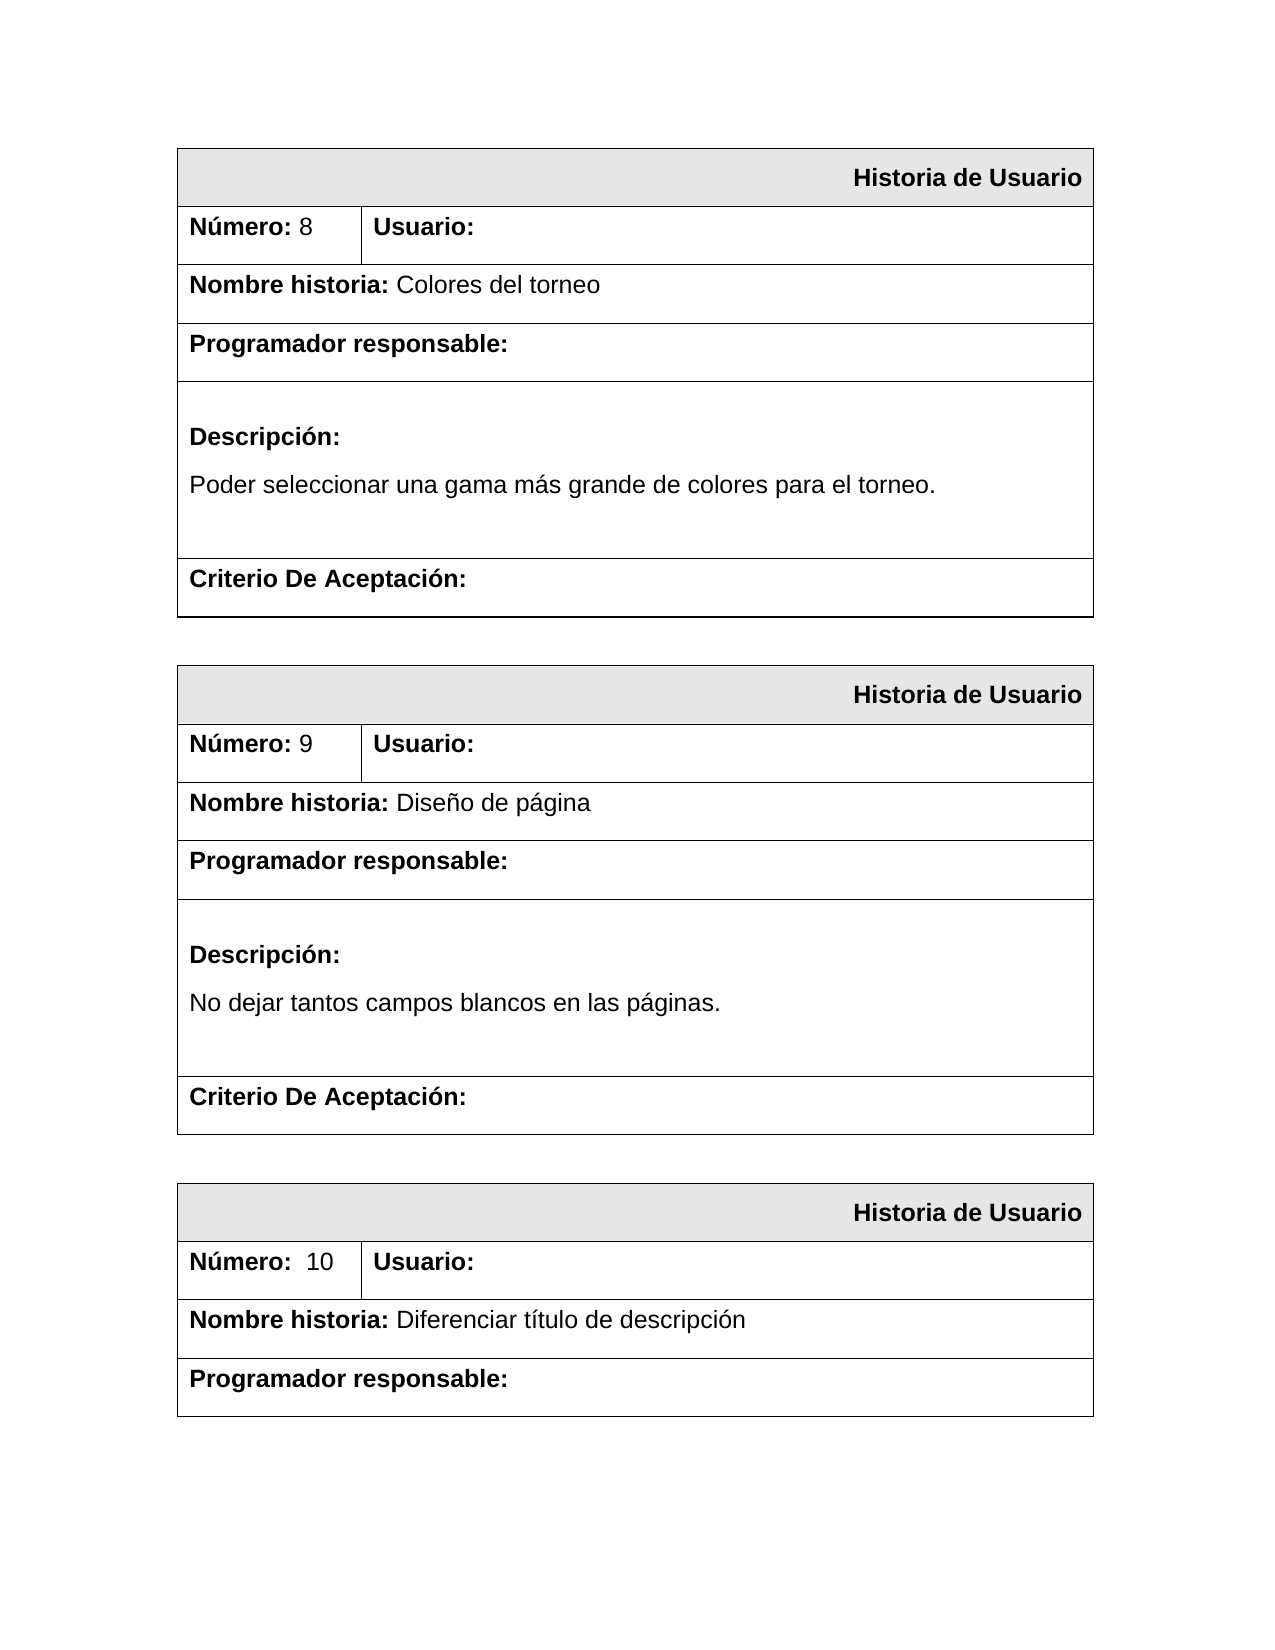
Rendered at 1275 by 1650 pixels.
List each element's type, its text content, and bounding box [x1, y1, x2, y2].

table_cell Usuario: [362, 1242, 1093, 1299]
table_cell Usuario: [362, 207, 1093, 264]
table_header Historia de Usuario [178, 666, 1093, 723]
table_cell Programador responsable: [178, 1359, 1093, 1416]
table_cell Número: 8 [178, 207, 361, 264]
table_cell Nombre historia: Diferenciar título de descripción [178, 1300, 1093, 1358]
table_cell Criterio De Aceptación: [178, 1077, 1093, 1134]
table_header Historia de Usuario [178, 149, 1093, 206]
table_cell Descripción: No dejar tantos campos blancos en las páginas. [178, 900, 1093, 1076]
table_cell Número: 9 [178, 725, 361, 782]
table_cell Nombre historia: Colores del torneo [178, 265, 1093, 323]
table_cell Descripción: Poder seleccionar una gama más grande de colores para el torneo. [178, 382, 1093, 558]
table_cell Número: 10 [178, 1242, 361, 1299]
table_cell Nombre historia: Diseño de página [178, 783, 1093, 840]
table_cell Usuario: [362, 725, 1093, 782]
table_header Historia de Usuario [178, 1184, 1093, 1241]
table_cell Programador responsable: [178, 324, 1093, 381]
table_cell Criterio De Aceptación: [178, 559, 1093, 616]
table_cell Programador responsable: [178, 841, 1093, 898]
